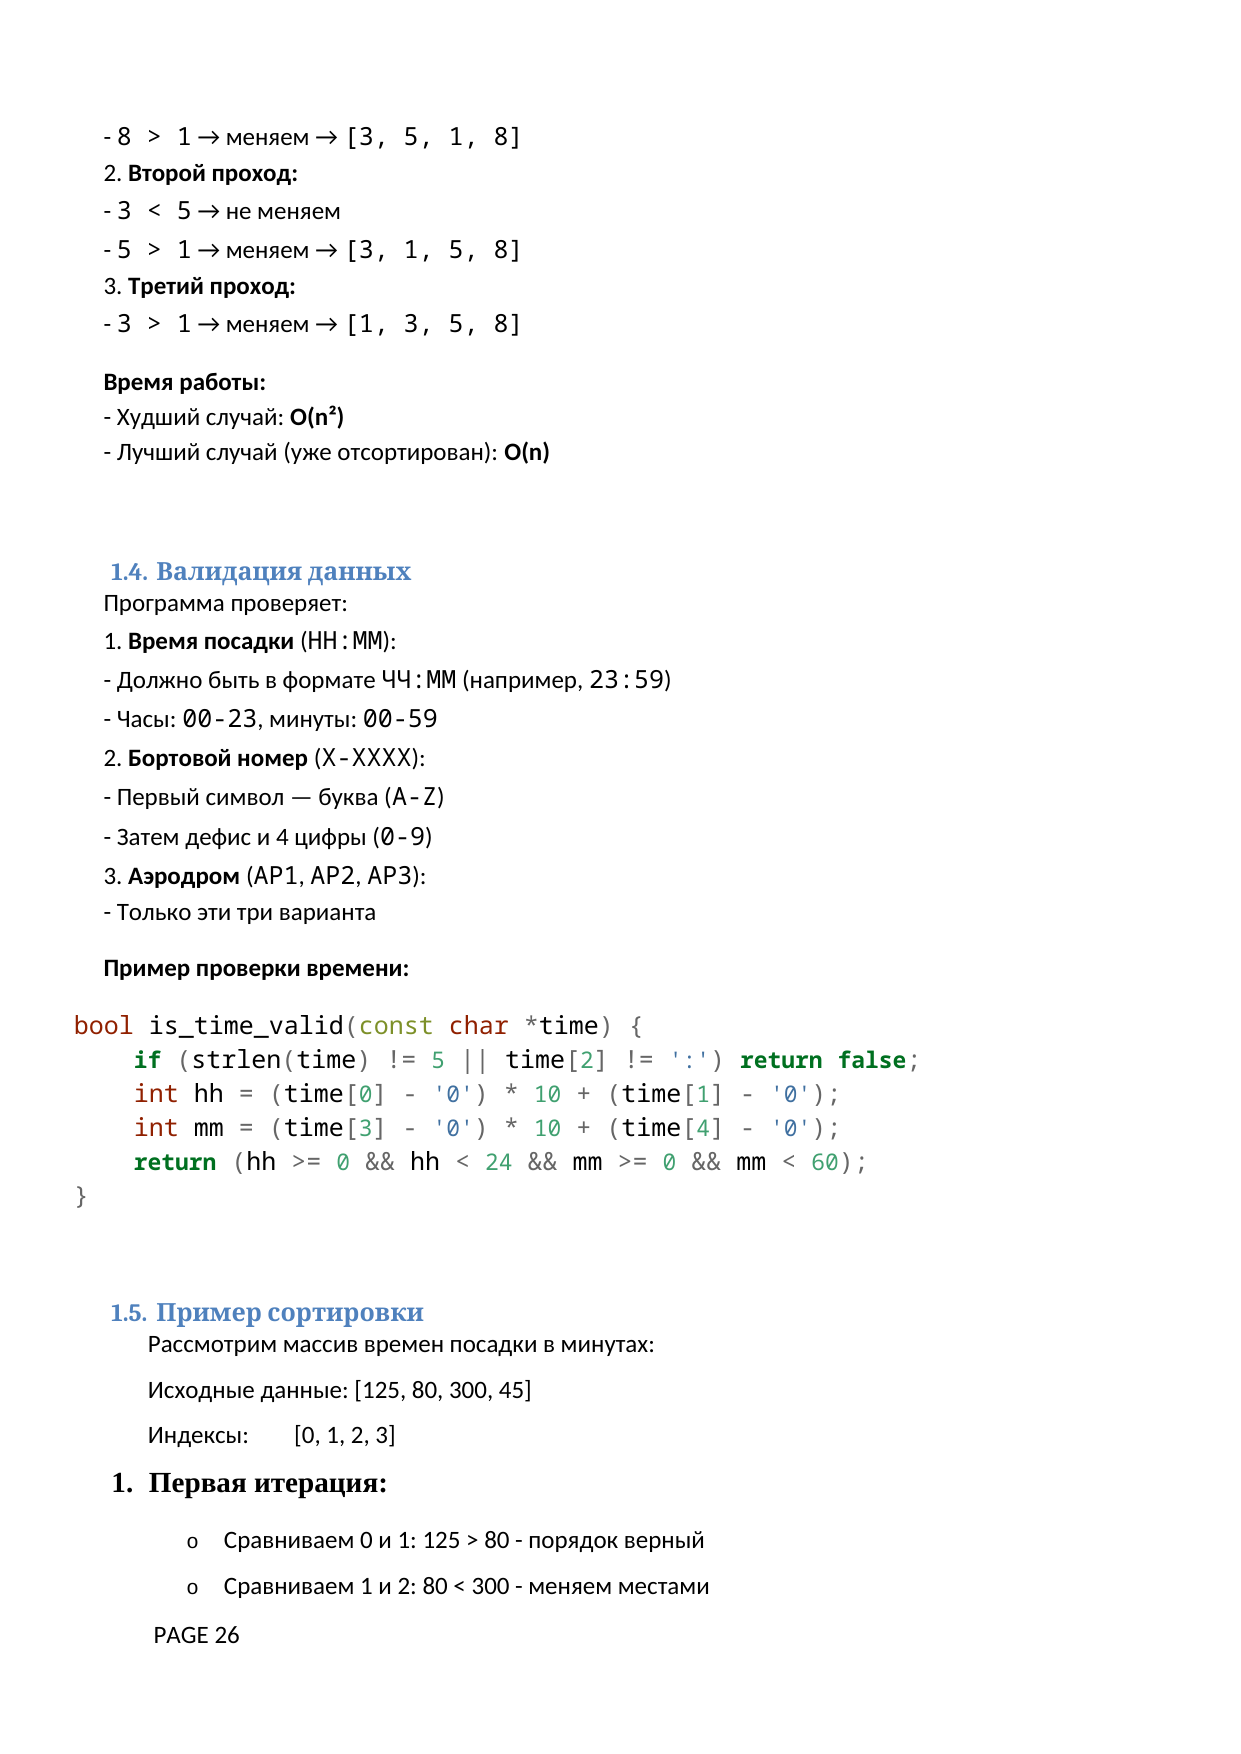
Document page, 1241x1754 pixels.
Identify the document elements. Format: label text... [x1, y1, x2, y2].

text Программа проверяет: 1. Время посадки (HH:MM): - Должно быть в формате ЧЧ:ММ (например, 23:59) - Часы: 00-23, минуты: 00-59 2. Бортовой номер (X-XXXX): - Первый символ — буква (A-Z) - Затем дефис и 4 цифры (0-9) 3. Аэродром (AP1, AP2, AP3): - Только эти три варианта [103, 587, 1152, 926]
subtitle Пример сортировки [111, 1299, 1152, 1328]
text Исходные данные: [125, 80, 300, 45] [74, 1374, 1152, 1404]
list Сравниваем 0 и 1: 125 > 80 - порядок верный [186, 1525, 1152, 1555]
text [103, 118, 1152, 340]
text bool is_time_valid(const char *time) { if (strlen(time) != 5 || time[2] != ':') return false; int hh = (time[0] - '0') * 10 + (time[1] - '0'); int mm = (time[3] - '0') * 10 + (time[4] - '0'); return (hh >= 0 && hh < 24 && mm >= 0 && mm < 60); } [74, 1008, 1152, 1212]
text Рассмотрим массив времен посадки в минутах: [74, 1328, 1152, 1359]
text Индексы: [0, 1, 2, 3] [74, 1419, 1152, 1450]
text Пример проверки времени: [103, 952, 1152, 982]
list Сравниваем 1 и 2: 80 < 300 - меняем местами [186, 1570, 1152, 1601]
text Время работы: - Худший случай: O(n²) - Лучший случай (уже отсортирован): O(n) [103, 366, 1152, 466]
subtitle Первая итерация: [111, 1465, 1152, 1499]
subtitle Валидация данных [111, 558, 1152, 587]
